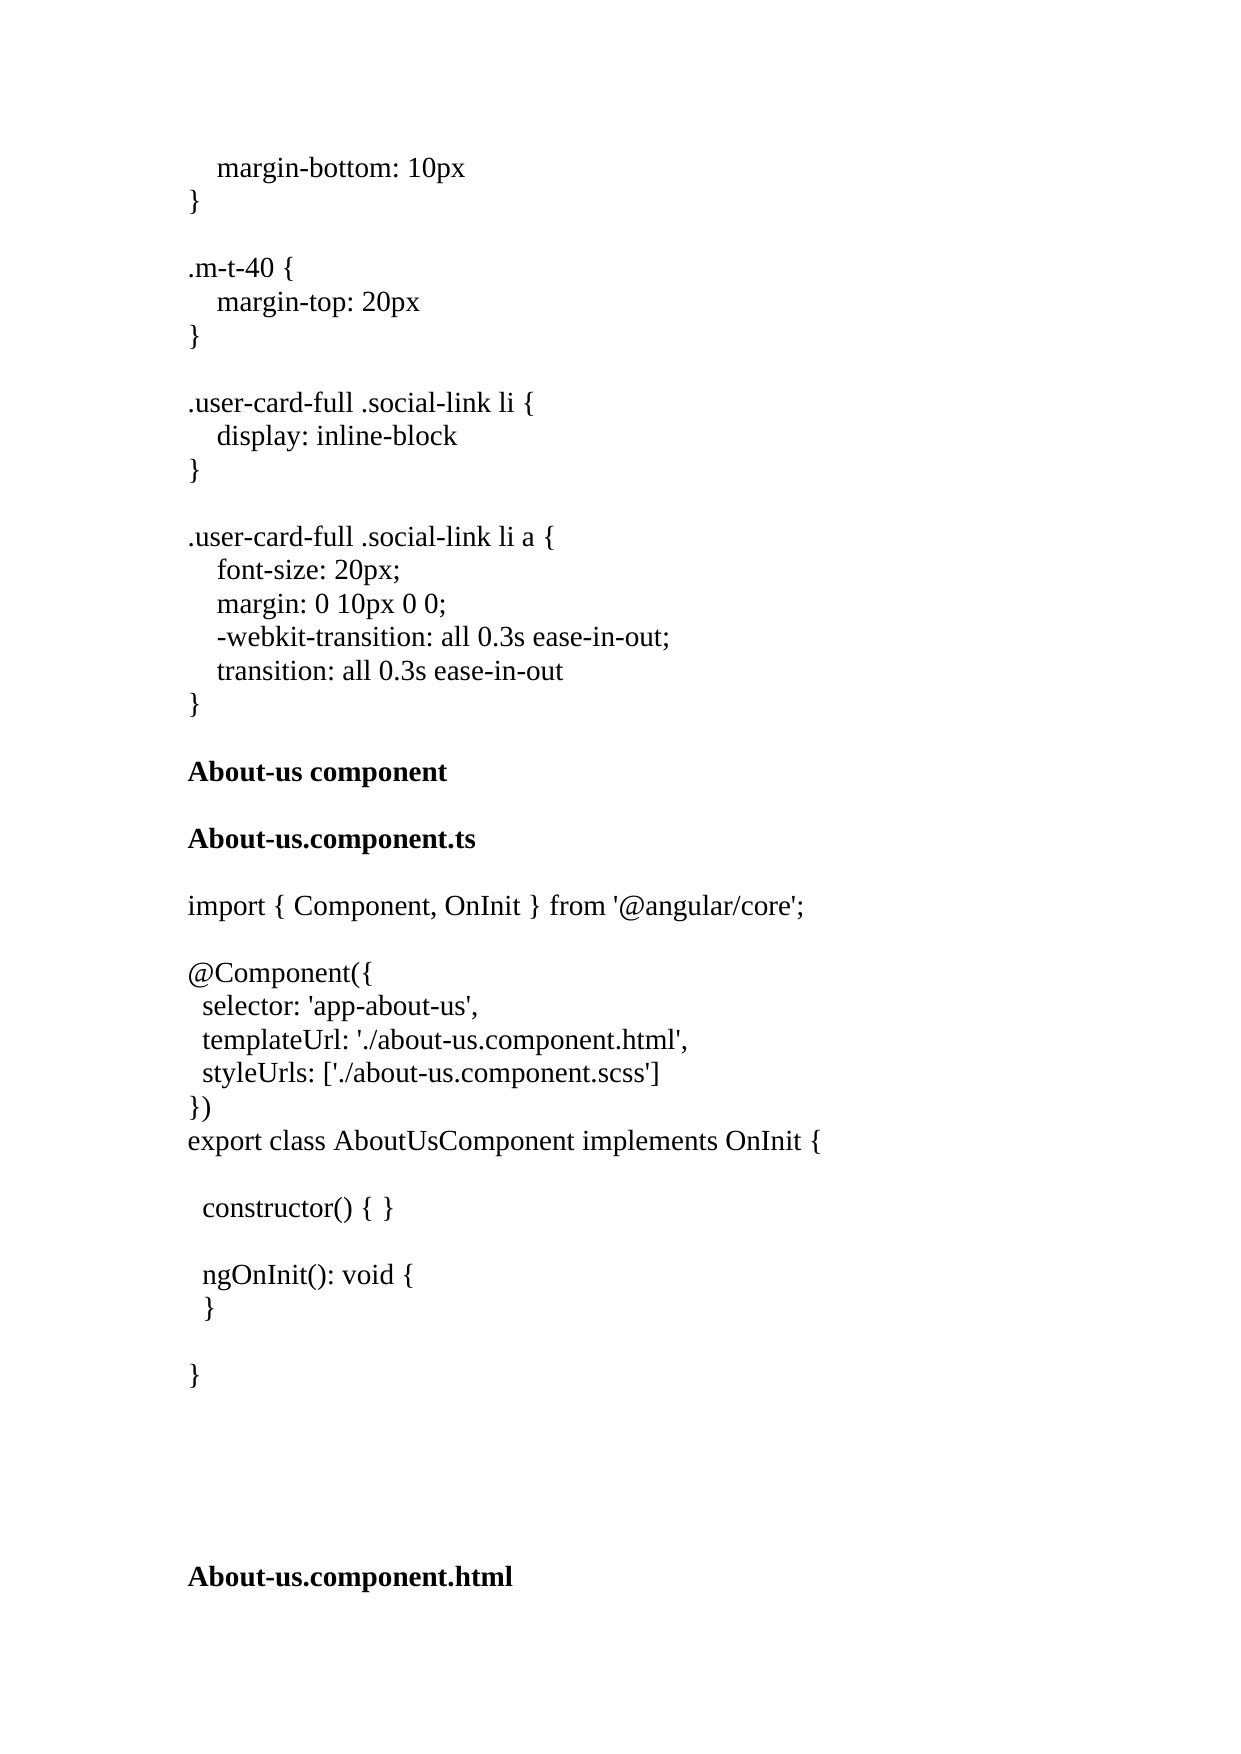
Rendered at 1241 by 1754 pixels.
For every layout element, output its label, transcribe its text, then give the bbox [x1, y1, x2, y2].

list constructor() { } [187, 1190, 1053, 1223]
list import { Component, OnInit } from '@angular/core'; [187, 888, 1053, 921]
list margin-bottom: 10px [187, 150, 1053, 183]
list font-size: 20px; [187, 552, 1053, 586]
list styleUrls: ['./about-us.component.scss'] [187, 1056, 1053, 1089]
list .m-t-40 { [187, 251, 1053, 284]
list } [187, 687, 1053, 720]
list .user-card-full .social-link li { [187, 385, 1053, 418]
list .user-card-full .social-link li a { [187, 519, 1053, 552]
list }) [187, 1089, 1053, 1123]
list -webkit-transition: all 0.3s ease-in-out; [187, 619, 1053, 653]
list About-us.component.ts [187, 821, 1053, 854]
list selector: 'app-about-us', [187, 988, 1053, 1022]
list transition: all 0.3s ease-in-out [187, 653, 1053, 687]
list } [187, 318, 1053, 351]
list } [187, 183, 1053, 217]
list About-us.component.html [187, 1559, 1053, 1592]
list @Component({ [187, 955, 1053, 988]
list templateUrl: './about-us.component.html', [187, 1022, 1053, 1056]
list } [187, 1357, 1053, 1391]
list } [187, 1290, 1053, 1324]
list margin-top: 20px [187, 284, 1053, 318]
list About-us component [187, 754, 1053, 787]
list export class AboutUsComponent implements OnInit { [187, 1123, 1053, 1156]
list ngOnInit(): void { [187, 1257, 1053, 1290]
list } [187, 452, 1053, 485]
list display: inline-block [187, 418, 1053, 452]
list margin: 0 10px 0 0; [187, 586, 1053, 619]
